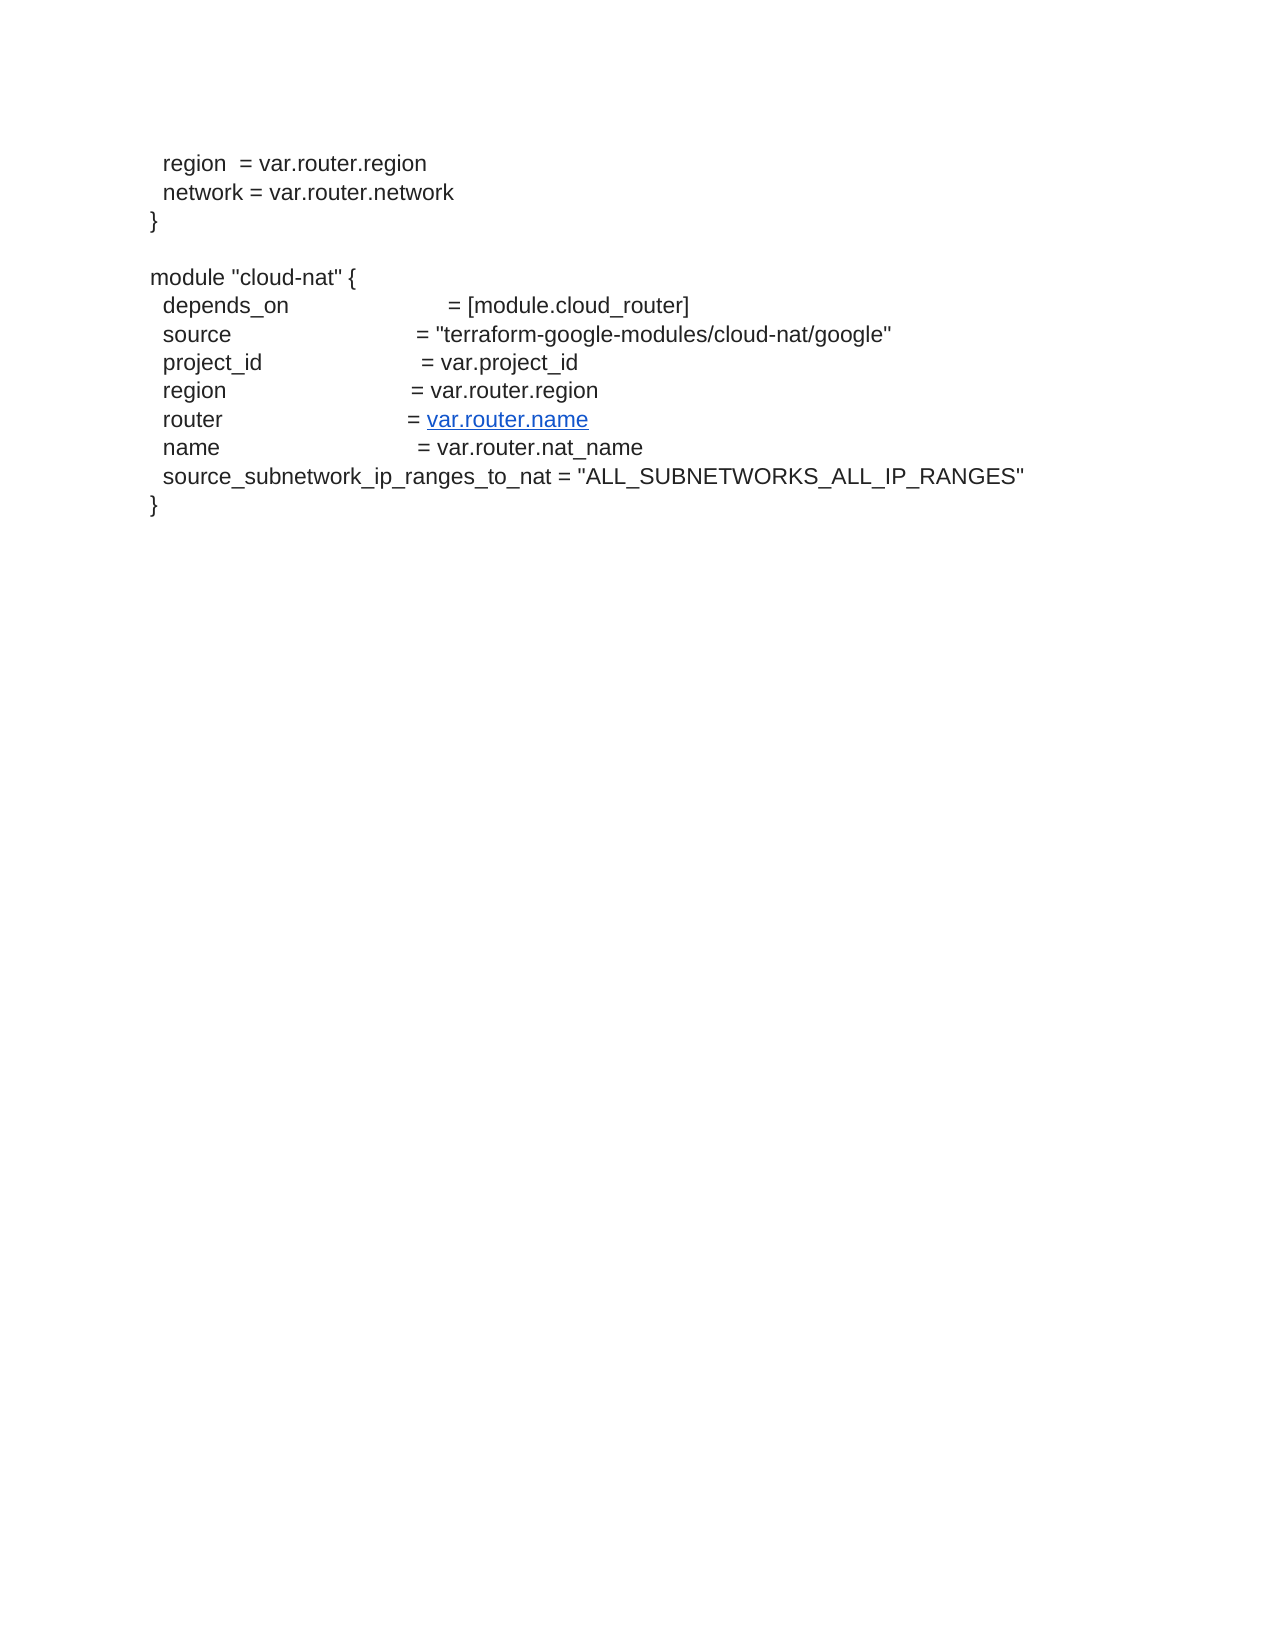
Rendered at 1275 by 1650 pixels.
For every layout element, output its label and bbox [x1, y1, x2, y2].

text [150, 150, 1125, 518]
